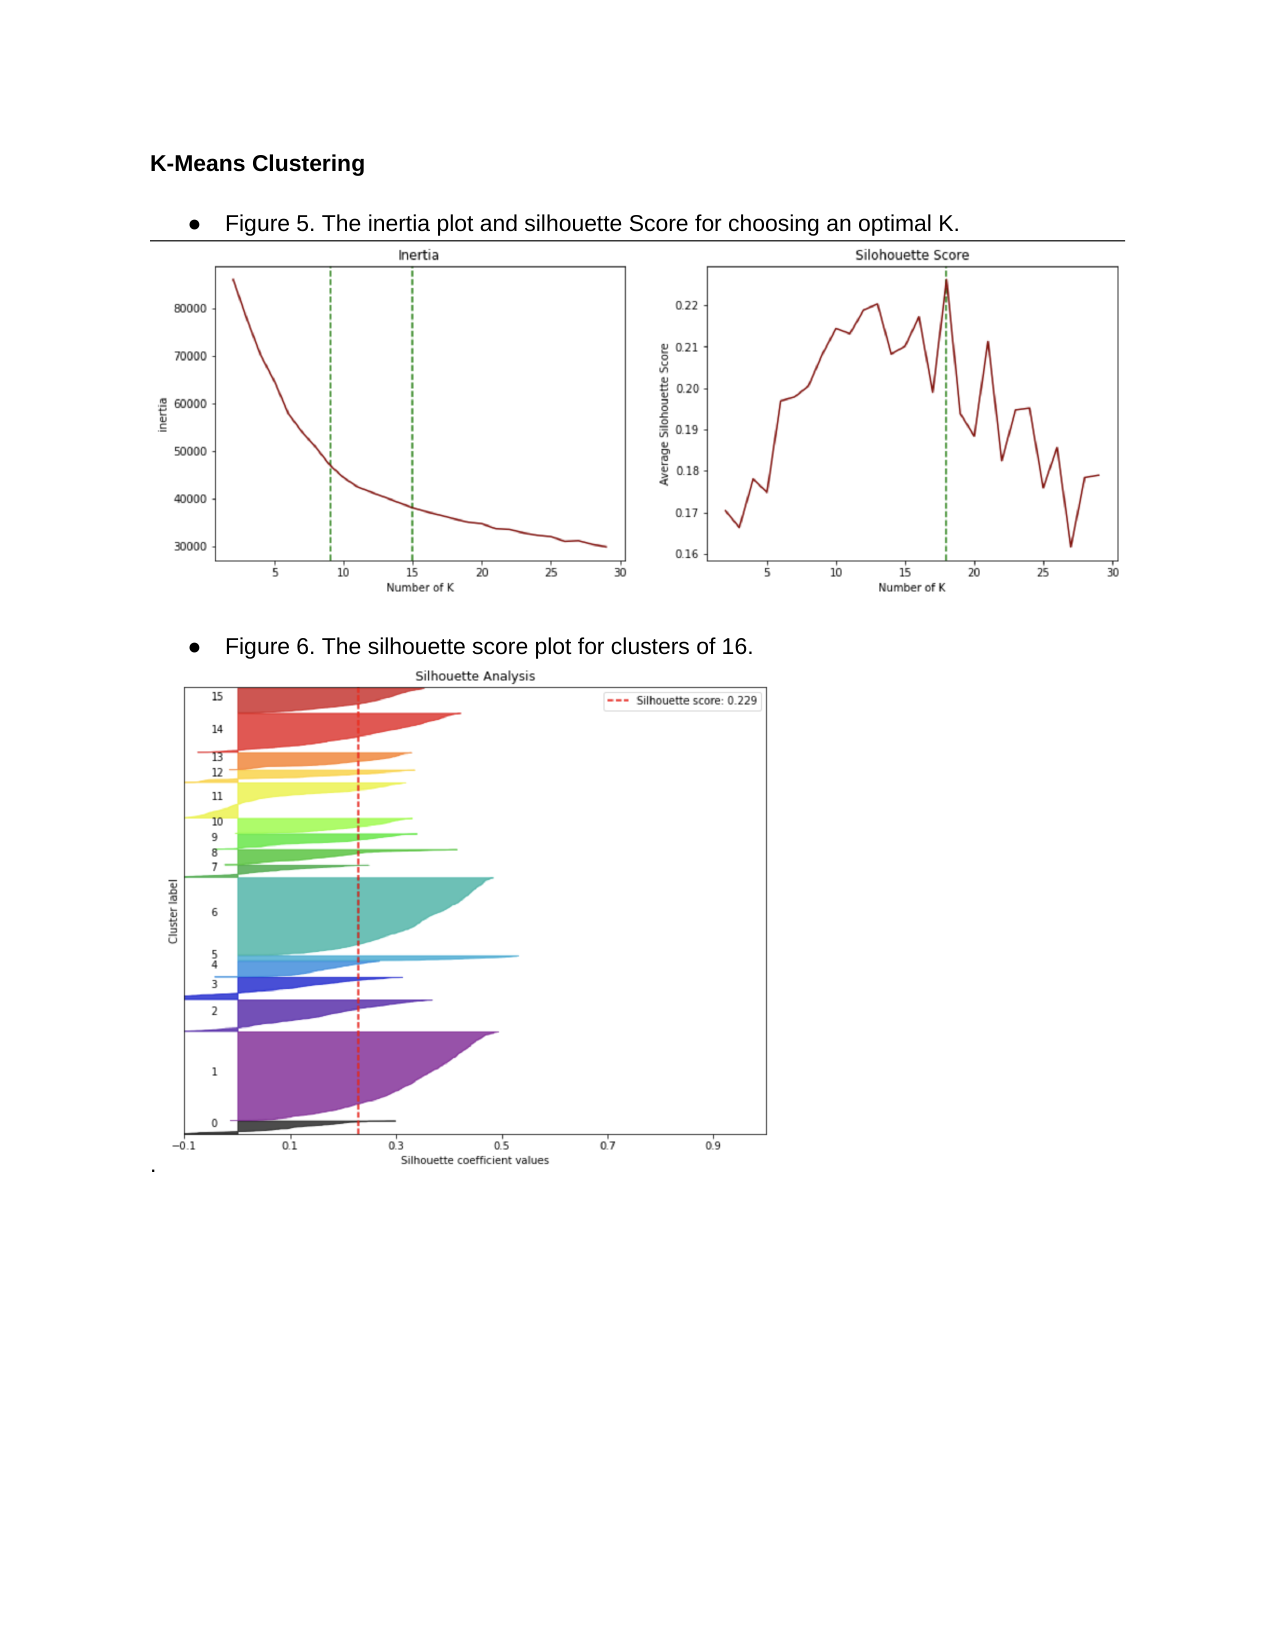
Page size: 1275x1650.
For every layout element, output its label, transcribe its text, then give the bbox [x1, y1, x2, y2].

list Figure 6. The silhouette score plot for clusters of 16. [187, 633, 1125, 659]
text K-Means Clustering [150, 150, 1125, 176]
list Figure 5. The inertia plot and silhouette Score for choosing an optimal K. [187, 210, 1125, 237]
picture [162, 663, 772, 1173]
picture [150, 240, 1125, 599]
